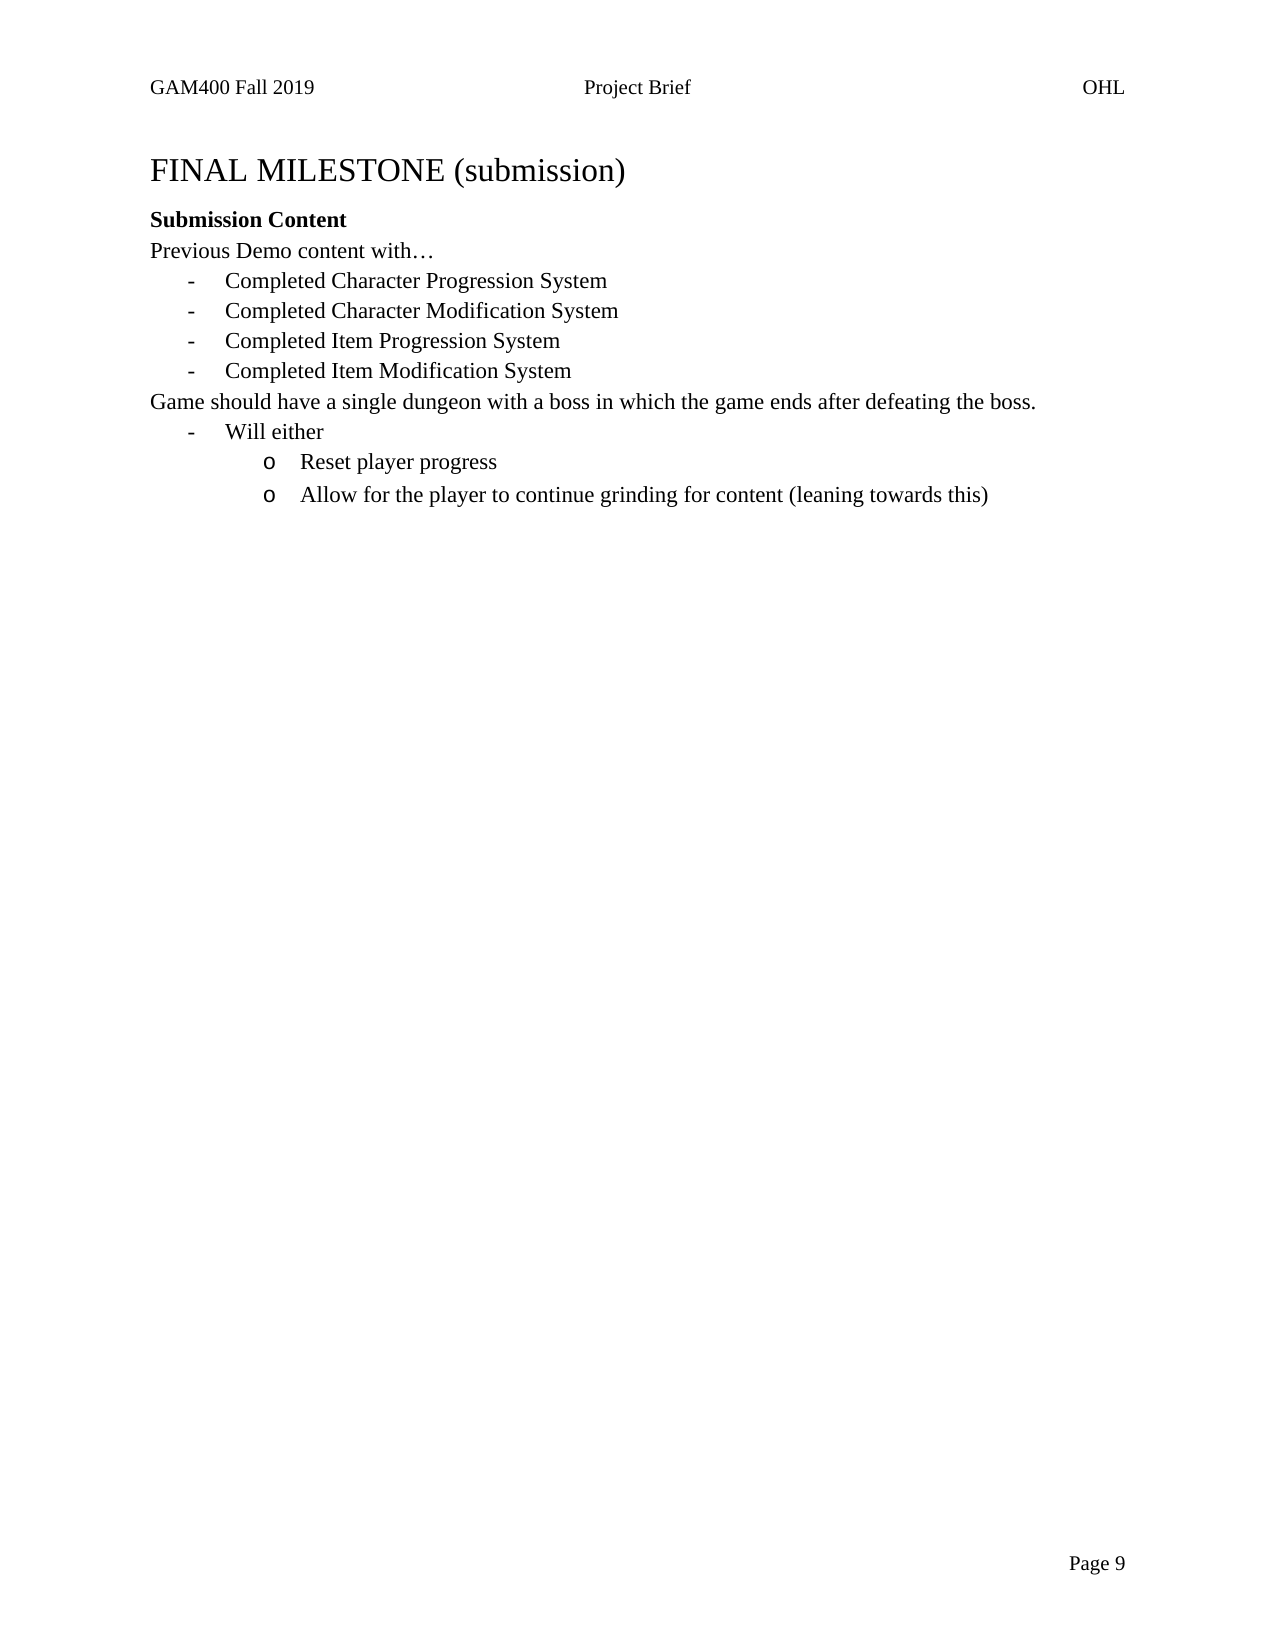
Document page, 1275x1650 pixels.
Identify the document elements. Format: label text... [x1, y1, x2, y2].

list Completed Item Progression System [187, 327, 1125, 354]
text Previous Demo content with… [150, 237, 1125, 263]
text Submission Content [150, 207, 1125, 233]
list Completed Character Modification System [187, 297, 1125, 323]
list Reset player progress [262, 448, 1125, 476]
list Will either [187, 418, 1125, 444]
text Game should have a single dungeon with a boss in which the game ends after defeating the boss. [150, 388, 1125, 414]
list Allow for the player to continue grinding for content (leaning towards this) [262, 481, 1125, 509]
list Completed Character Progression System [187, 267, 1125, 293]
list Completed Item Modification System [187, 358, 1125, 384]
subtitle FINAL MILESTONE (submission) [150, 150, 1125, 188]
